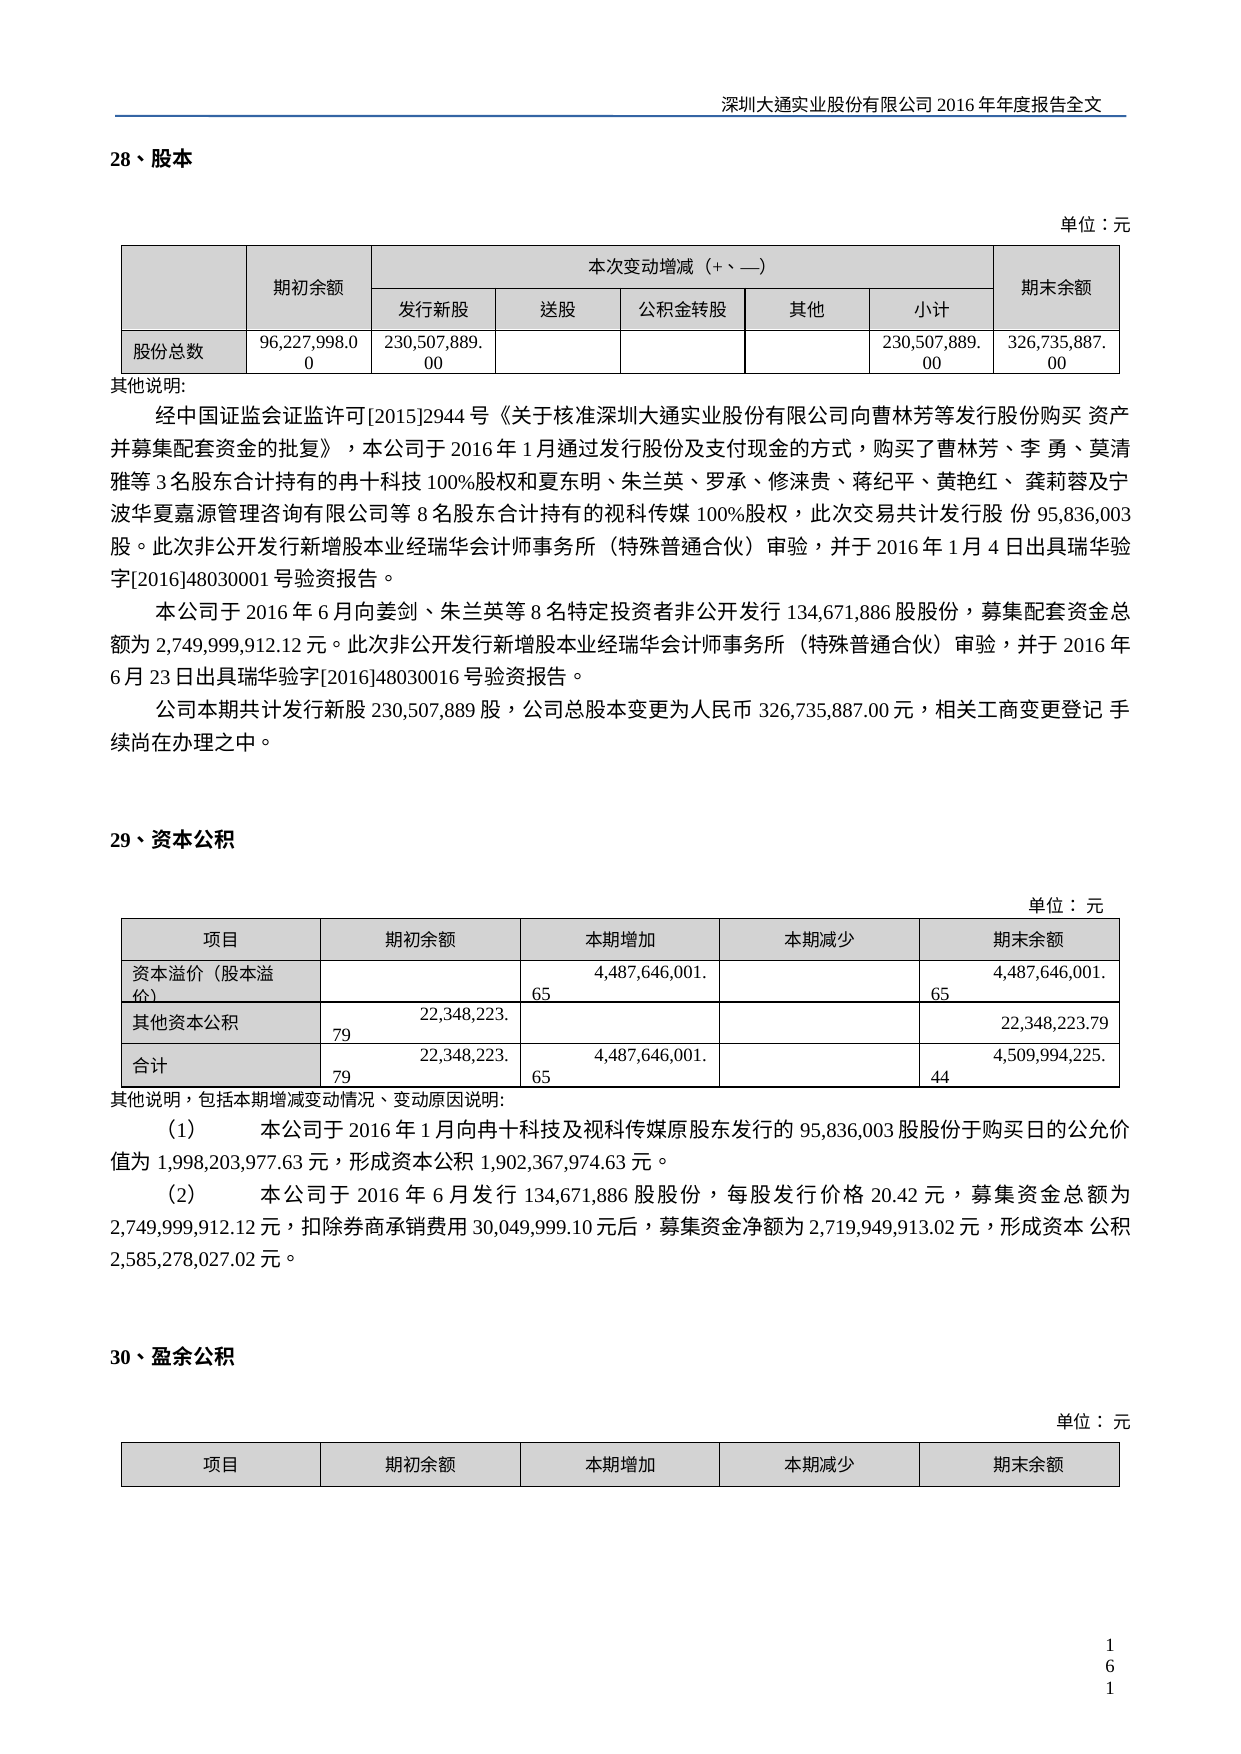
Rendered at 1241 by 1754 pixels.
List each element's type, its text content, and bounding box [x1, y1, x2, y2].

text （2） 本公司于2016年6月发行134,671,886股股份，每股发行价格20.42元，募集资金总额为 2,749,999,912.12元，扣除券商承销费用30,049,999.10元后，募集资金净额为2,719,949,913.02元，形成资本 公积2,585,278,027.02元。 [110, 1176, 1131, 1273]
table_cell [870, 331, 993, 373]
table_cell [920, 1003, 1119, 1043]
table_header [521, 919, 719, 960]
text 单位： 元 [1029, 893, 1131, 917]
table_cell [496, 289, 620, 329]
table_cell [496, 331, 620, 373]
text 28、股本 [110, 144, 1131, 173]
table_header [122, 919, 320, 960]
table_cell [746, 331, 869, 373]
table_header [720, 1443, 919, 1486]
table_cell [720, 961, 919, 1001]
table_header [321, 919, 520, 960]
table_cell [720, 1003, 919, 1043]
text 单位： 元 [110, 1410, 1131, 1434]
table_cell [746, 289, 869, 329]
text 公司本期共计发行新股230,507,889股，公司总股本变更为人民币326,735,887.00元，相关工商变更登记 手续尚在办理之中。 [110, 691, 1131, 756]
text 本公司于2016年6月向姜剑、朱兰英等8名特定投资者非公开发行134,671,886股股份，募集配套资金总 额为2,749,999,912.12元。此次非公开发行新增股本业经瑞华会计师事务所（特殊普通合伙）审验，并于2016 年6月23日出具瑞华验字[2016]48030016号验资报告。 [110, 593, 1131, 691]
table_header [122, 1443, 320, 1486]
text 30、盈余公积 [110, 1342, 1131, 1370]
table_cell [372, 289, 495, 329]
text 单位：元 [110, 213, 1131, 237]
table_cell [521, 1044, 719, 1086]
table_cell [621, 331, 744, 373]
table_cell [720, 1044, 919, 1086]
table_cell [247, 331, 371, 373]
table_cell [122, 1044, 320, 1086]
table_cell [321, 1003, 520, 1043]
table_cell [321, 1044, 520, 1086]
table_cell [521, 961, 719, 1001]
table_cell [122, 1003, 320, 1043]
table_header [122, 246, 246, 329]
text 经中国证监会证监许可[2015]2944号《关于核准深圳大通实业股份有限公司向曹林芳等发行股份购买 资产并募集配套资金的批复》，本公司于2016年1月通过发行股份及支付现金的方式，购买了曹林芳、李 勇、莫清雅等3名股东合计持有的冉十科技100%股权和夏东明、朱兰英、罗承、修涞贵、蒋纪平、黄艳红、 龚莉蓉及宁波华夏嘉源管理咨询有限公司等8名股东合计持有的视科传媒100%股权，此次交易共计发行股 份95,836,003股。此次非公开发行新增股本业经瑞华会计师事务所（特殊普通合伙）审验，并于2016年1月4 日出具瑞华验字[2016]48030001号验资报告。 [110, 398, 1131, 593]
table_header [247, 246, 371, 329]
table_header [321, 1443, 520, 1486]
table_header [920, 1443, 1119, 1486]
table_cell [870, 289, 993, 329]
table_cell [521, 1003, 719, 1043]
text 29、资本公积 [110, 825, 1131, 854]
text 其他说明: [110, 374, 1131, 398]
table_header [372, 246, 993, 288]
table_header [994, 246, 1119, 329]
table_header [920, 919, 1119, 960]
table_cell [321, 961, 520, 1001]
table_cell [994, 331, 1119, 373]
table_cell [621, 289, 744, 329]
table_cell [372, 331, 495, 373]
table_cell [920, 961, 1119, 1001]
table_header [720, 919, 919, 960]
text （1） 本公司于2016年1月向冉十科技及视科传媒原股东发行的95,836,003股股份于购买日的公允价值为 1,998,203,977.63 元，形成资本公积 1,902,367,974.63 元。 [110, 1112, 1131, 1176]
text 其他说明，包括本期增减变动情况、变动原因说明: [110, 1087, 1131, 1112]
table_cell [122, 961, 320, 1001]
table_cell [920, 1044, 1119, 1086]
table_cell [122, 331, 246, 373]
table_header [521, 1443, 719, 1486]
